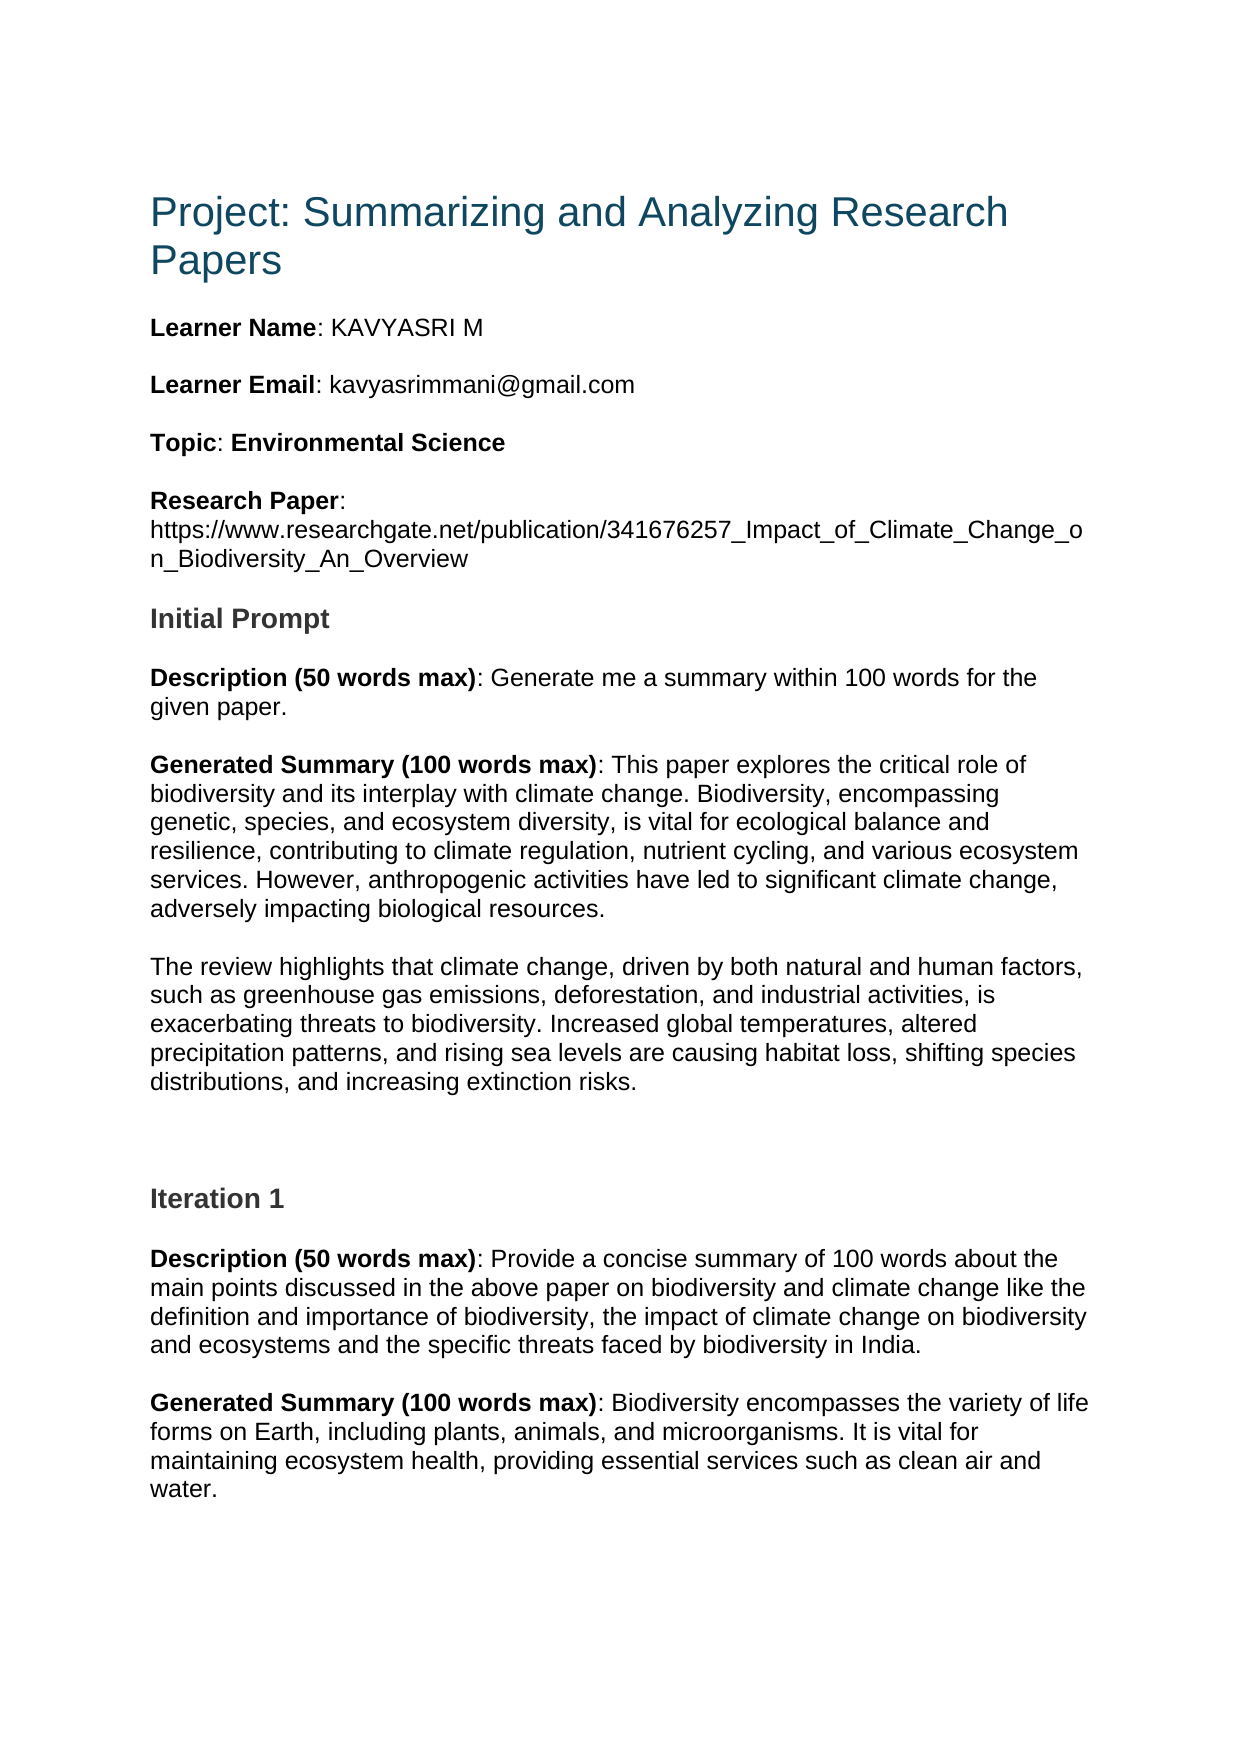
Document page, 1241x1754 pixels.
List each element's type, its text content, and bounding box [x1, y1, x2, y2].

text Generated Summary (100 words max): Biodiversity encompasses the variety of life forms on Earth, including plants, animals, and microorganisms. It is vital for maintaining ecosystem health, providing essential services such as clean air and water. [150, 1388, 1090, 1503]
subtitle Iteration 1 [150, 1182, 1090, 1215]
text The review highlights that climate change, driven by both natural and human factors, such as greenhouse gas emissions, deforestation, and industrial activities, is exacerbating threats to biodiversity. Increased global temperatures, altered precipitation patterns, and rising sea levels are causing habitat loss, shifting species distributions, and increasing extinction risks. [150, 952, 1090, 1095]
subtitle Initial Prompt [150, 602, 1090, 634]
text Learner Email: kavyasrimmani@gmail.com [150, 370, 1090, 399]
subtitle Project: Summarizing and Analyzing Research Papers [150, 187, 1090, 283]
text Learner Name: KAVYASRI M [150, 312, 1090, 341]
text Description (50 words max): Generate me a summary within 100 words for the given paper. [150, 663, 1090, 721]
text Description (50 words max): Provide a concise summary of 100 words about the main points discussed in the above paper on biodiversity and climate change like the definition and importance of biodiversity, the impact of climate change on biodiversity and ecosystems and the specific threats faced by biodiversity in India. [150, 1244, 1090, 1359]
text Research Paper: https://www.researchgate.net/publication/341676257_Impact_of_Climate_Change_on_Biodiversity_An_Overview [150, 486, 1090, 572]
text Generated Summary (100 words max): This paper explores the critical role of biodiversity and its interplay with climate change. Biodiversity, encompassing genetic, species, and ecosystem diversity, is vital for ecological balance and resilience, contributing to climate regulation, nutrient cycling, and various ecosystem services. However, anthropogenic activities have led to significant climate change, adversely impacting biological resources. [150, 750, 1090, 922]
text Topic: Environmental Science [150, 428, 1090, 457]
